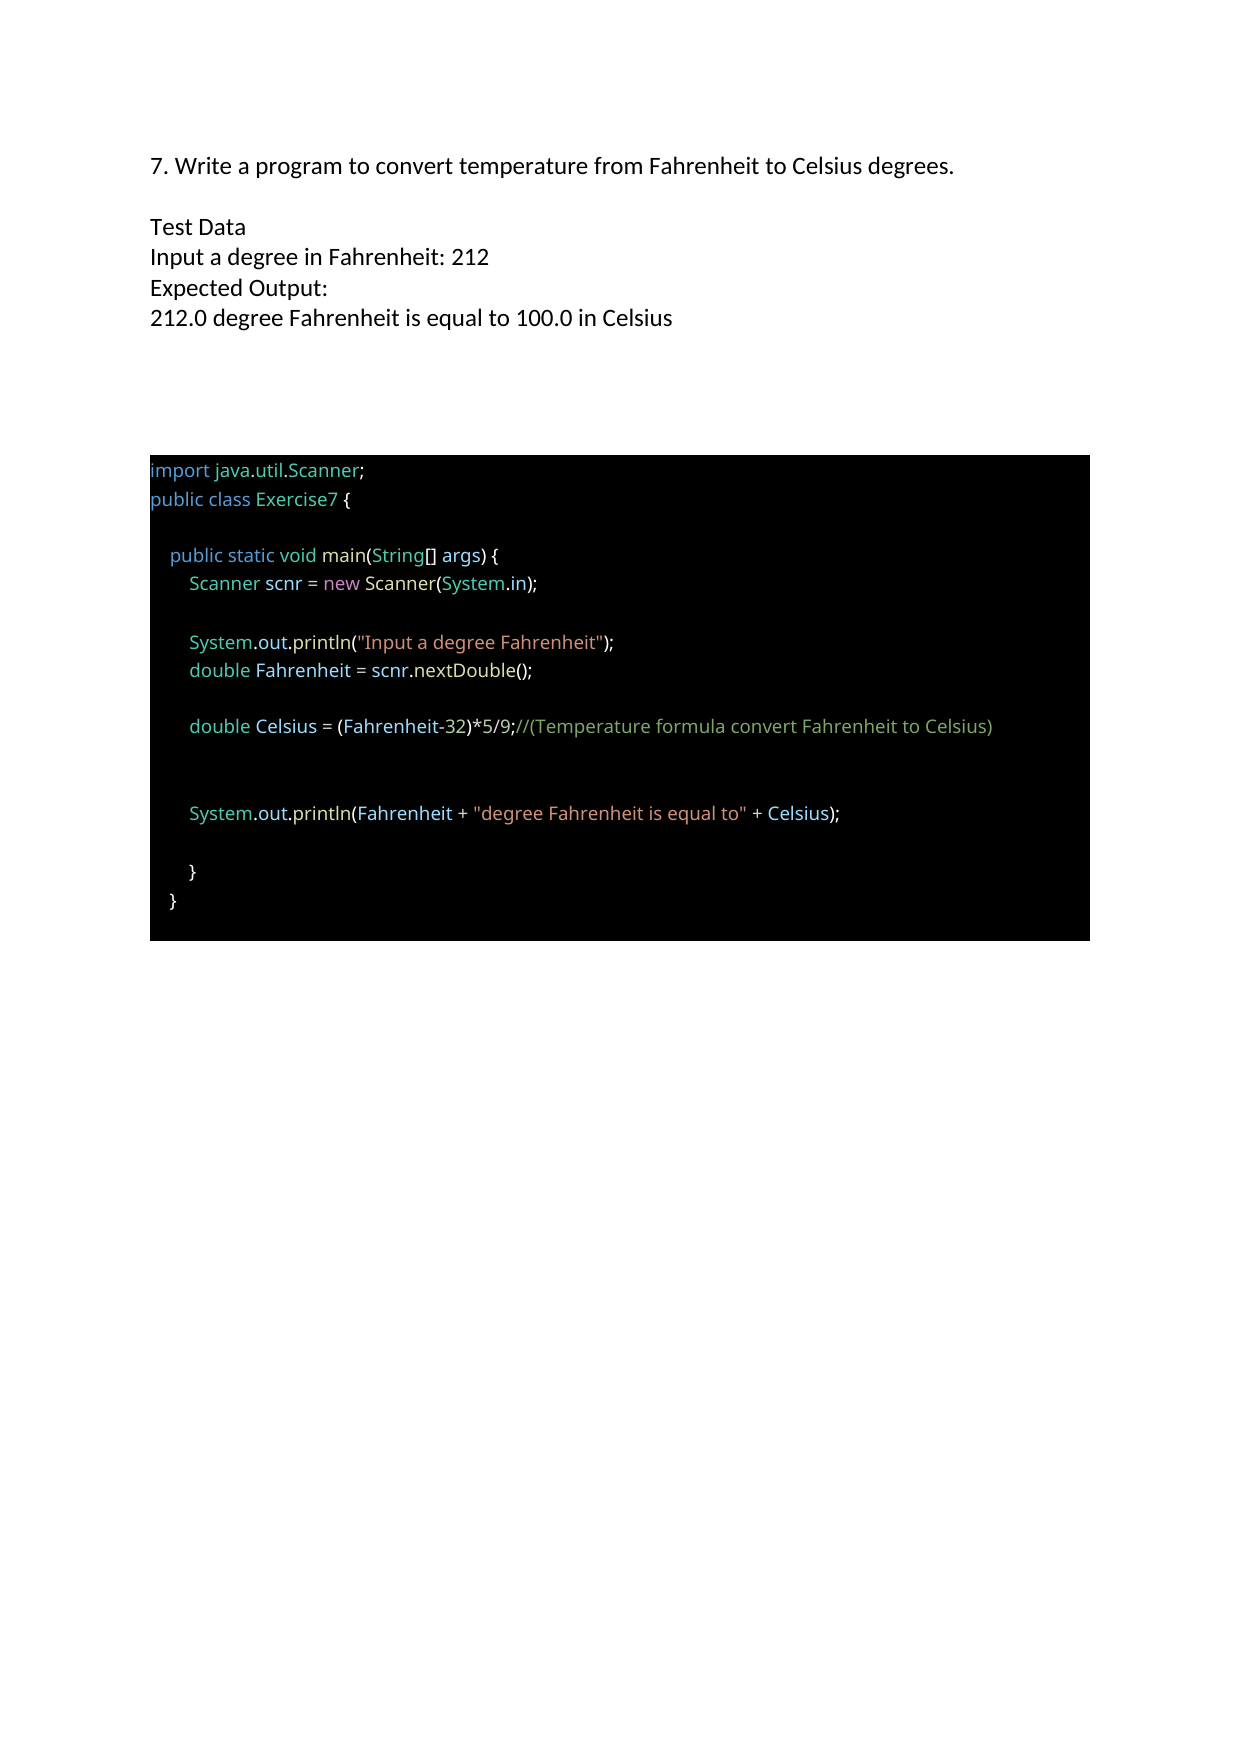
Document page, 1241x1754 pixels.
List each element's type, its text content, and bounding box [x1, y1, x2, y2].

text public static void main(String[] args) { [150, 539, 1090, 568]
text Expected Output: [150, 272, 1090, 303]
text System.out.println("Input a degree Fahrenheit"); [150, 626, 1090, 654]
text } [150, 884, 1090, 912]
text } [150, 856, 1090, 884]
text Scanner scnr = new Scanner(System.in); [150, 568, 1090, 596]
text 7. Write a program to convert temperature from Fahrenheit to Celsius degrees. [150, 150, 1090, 181]
text Input a degree in Fahrenheit: 212 [150, 242, 1090, 272]
text public class Exercise7 { [150, 483, 1090, 511]
text double Fahrenheit = scnr.nextDouble(); [150, 654, 1090, 683]
text import java.util.Scanner; [150, 455, 1090, 483]
text double Celsius = (Fahrenheit-32)*5/9;//(Temperature formula convert Fahrenheit to Celsius) [150, 711, 1090, 739]
text Test Data [150, 211, 1090, 242]
text 212.0 degree Fahrenheit is equal to 100.0 in Celsius [150, 303, 1090, 333]
text System.out.println(Fahrenheit + "degree Fahrenheit is equal to" + Celsius); [150, 797, 1090, 826]
